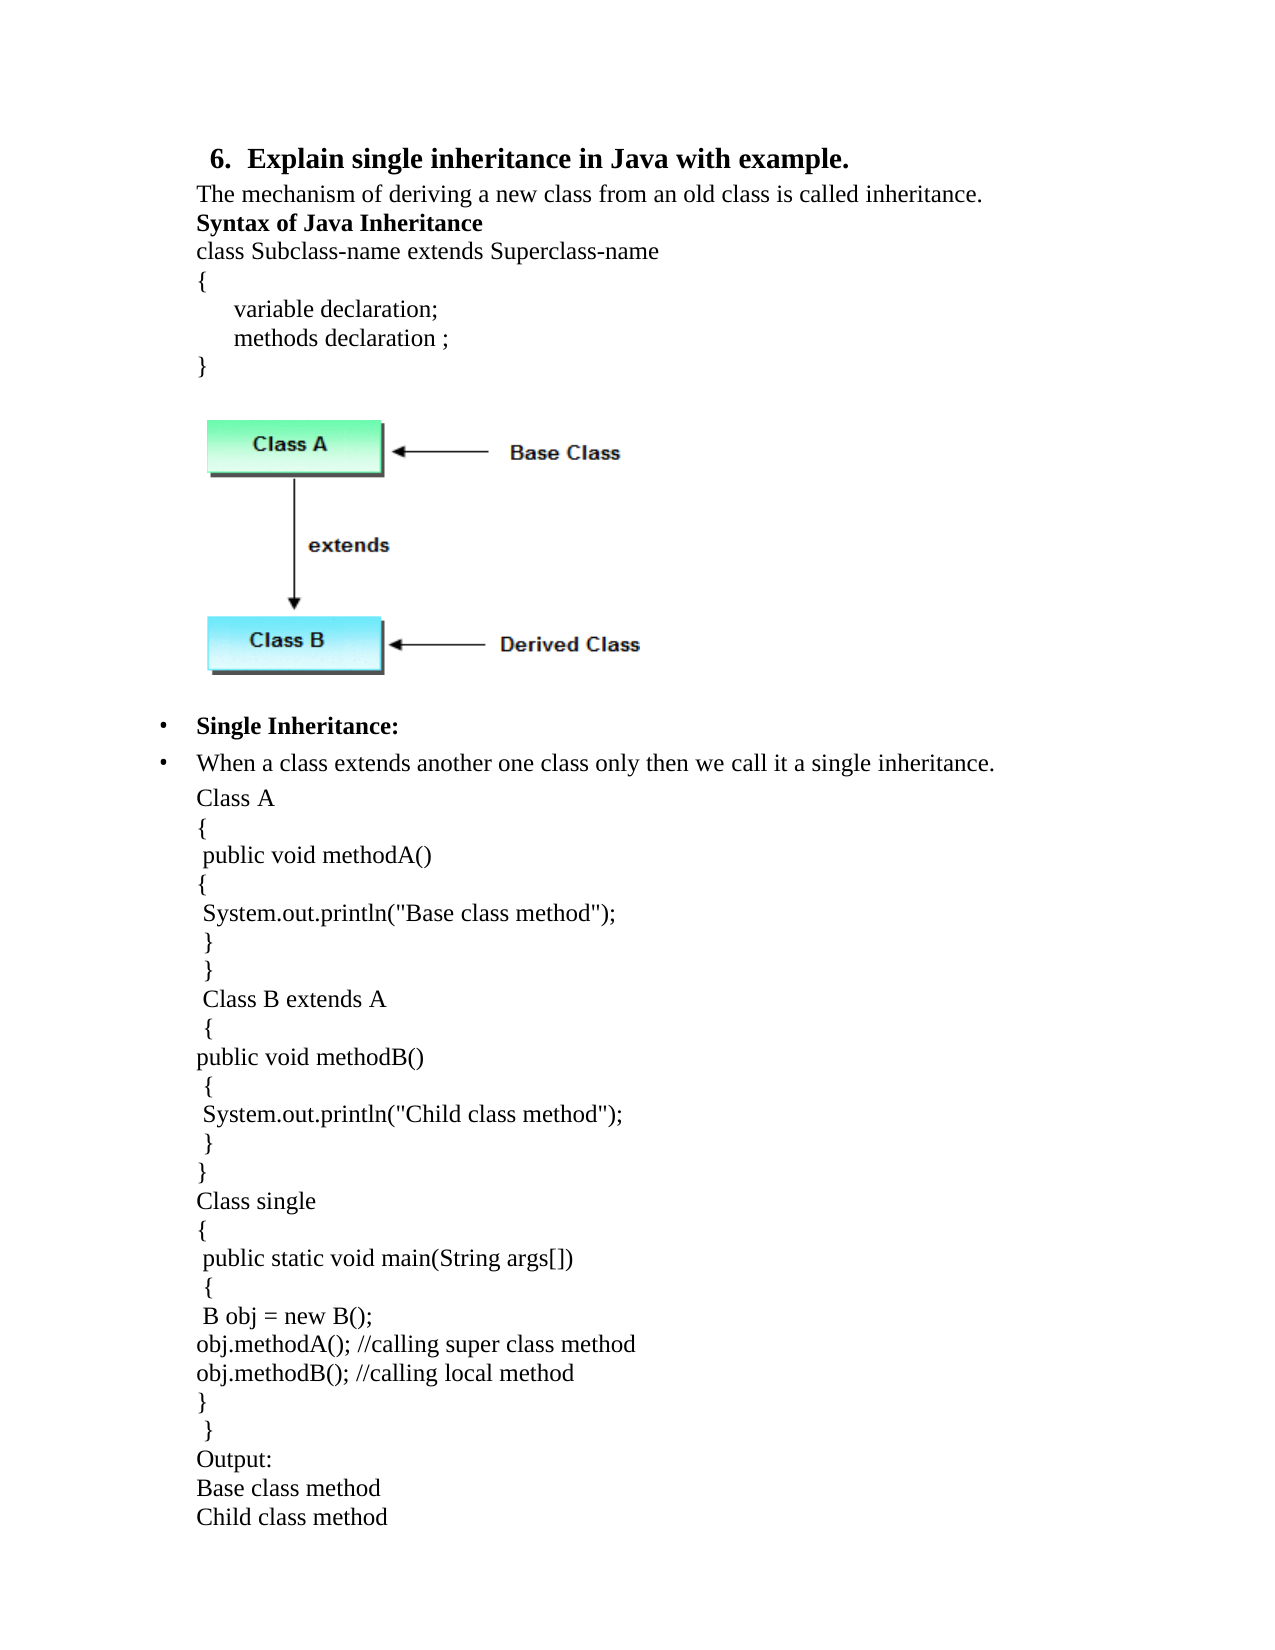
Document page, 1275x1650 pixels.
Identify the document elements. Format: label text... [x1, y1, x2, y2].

text } [202, 956, 1275, 985]
text { [202, 1273, 1275, 1301]
subtitle Single Inheritance: [158, 707, 1275, 741]
text } [202, 1129, 1275, 1157]
text { [202, 1013, 1275, 1042]
text class Subclass-name extends Superclass-name [196, 237, 1275, 266]
text } [196, 1387, 1275, 1416]
text Class B extends A [202, 985, 1275, 1013]
text { [196, 1215, 1275, 1244]
text } [202, 927, 1275, 956]
text { [196, 266, 1275, 294]
text B obj = new B(); [202, 1301, 1275, 1330]
list When a class extends another one class only then we call it a single inheritance. Class A [158, 745, 999, 812]
text } [202, 1416, 1275, 1444]
text public static void main(String args[]) [202, 1244, 1275, 1272]
text Class single [196, 1186, 1275, 1215]
text System.out.println("Child class method"); [202, 1100, 1275, 1129]
text { [202, 1071, 1275, 1100]
text public void methodA() [202, 841, 1275, 869]
text Output: [196, 1445, 1275, 1473]
text public void methodB() [196, 1042, 1275, 1071]
text obj.methodA(); //calling super class method obj.methodB(); //calling local method [196, 1330, 636, 1387]
text } [196, 352, 1275, 380]
text System.out.println("Base class method"); [202, 898, 1275, 927]
text } [196, 1158, 1275, 1186]
text The mechanism of deriving a new class from an old class is called inheritance. [196, 179, 1275, 208]
picture [207, 420, 640, 675]
subtitle Explain single inheritance in Java with example. [209, 141, 1275, 175]
text variable declaration; methods declaration ; [233, 294, 449, 352]
text { [196, 816, 1275, 841]
text { [196, 870, 1275, 898]
text Base class method Child class method [196, 1473, 388, 1531]
subtitle Syntax of Java Inheritance [196, 209, 1275, 237]
